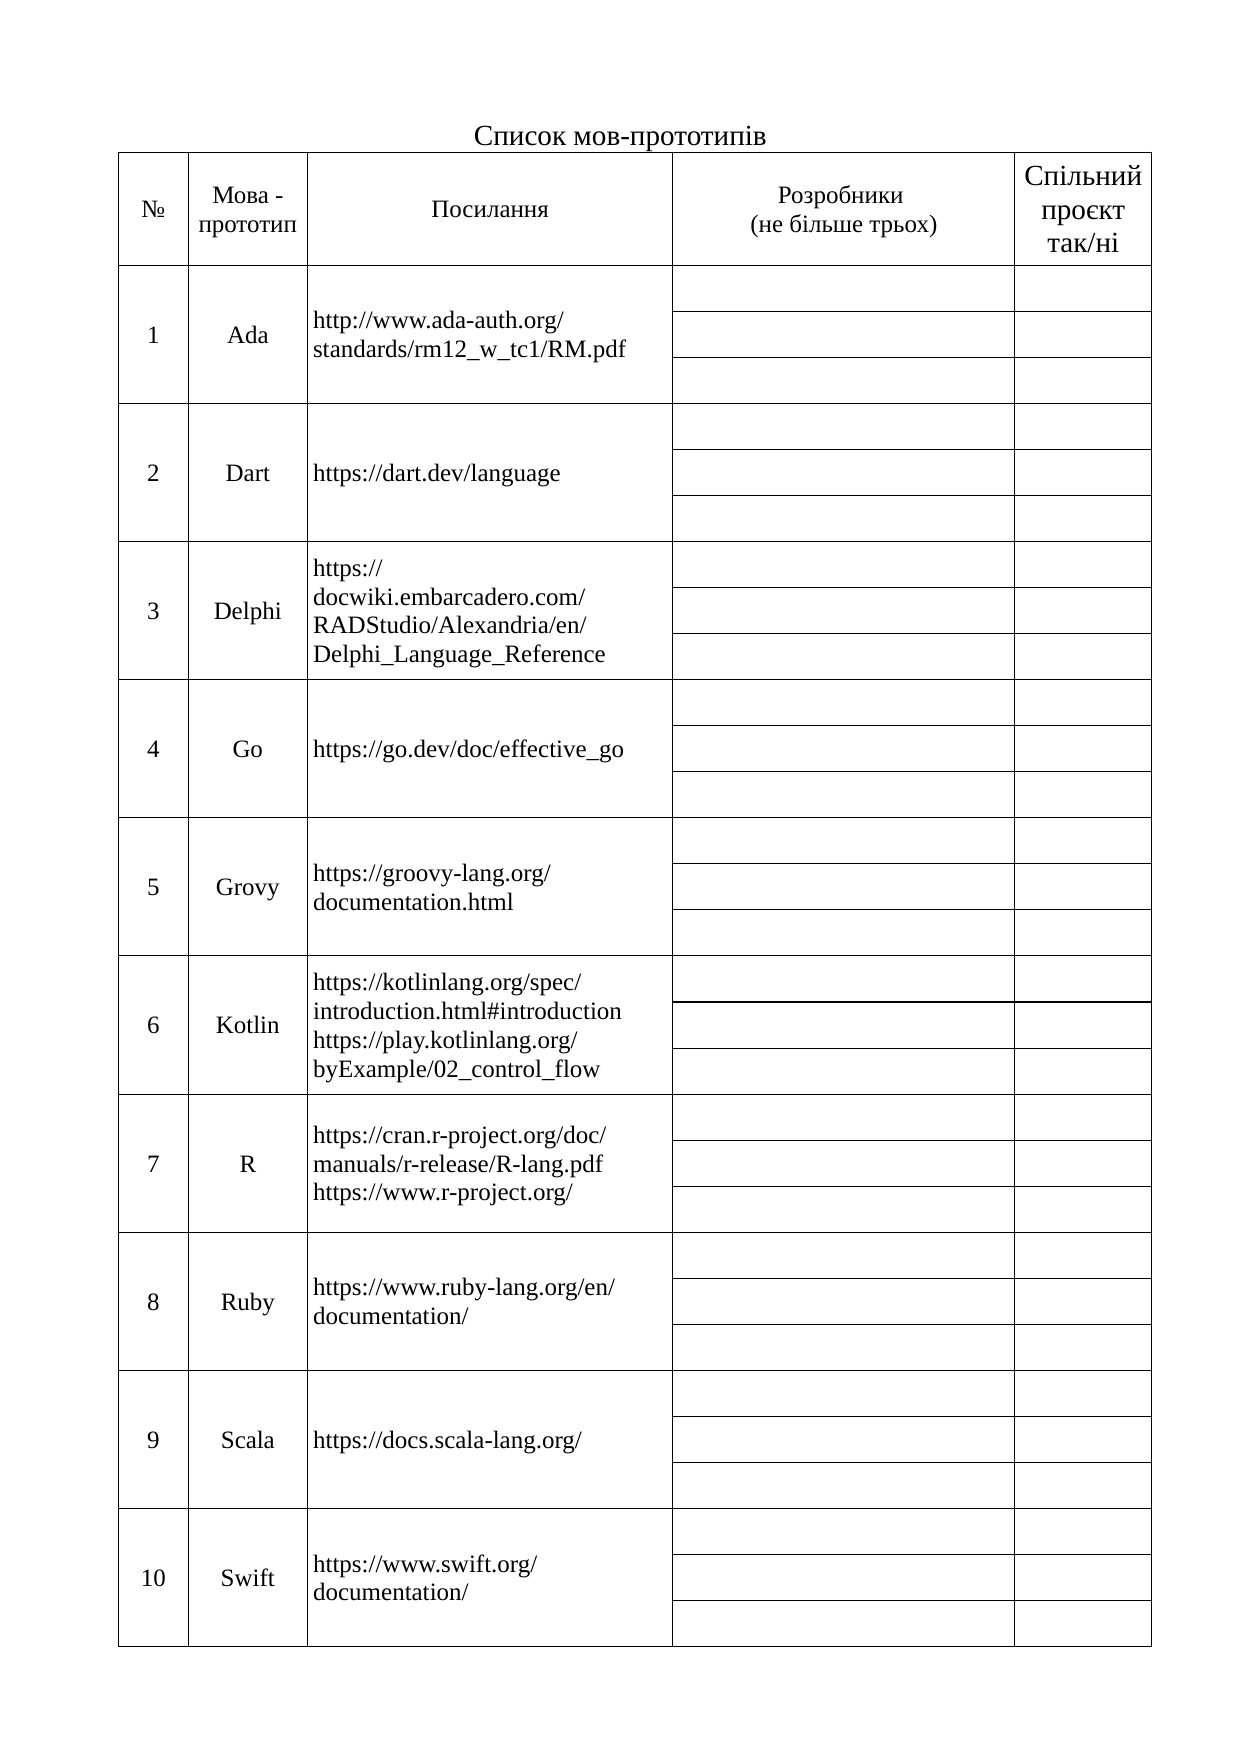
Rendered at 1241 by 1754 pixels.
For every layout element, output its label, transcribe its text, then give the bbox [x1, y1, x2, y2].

table_cell 3 [119, 542, 188, 679]
table_cell 1 [119, 266, 188, 403]
table_cell [673, 910, 1014, 955]
table_cell [673, 634, 1014, 679]
table_cell [1015, 956, 1151, 1001]
table_cell 4 [119, 680, 188, 817]
table_cell R [189, 1095, 307, 1232]
table_cell [673, 1279, 1014, 1324]
table_cell [1015, 1141, 1151, 1186]
table_cell 2 [119, 404, 188, 541]
table_cell [673, 1325, 1014, 1370]
table_cell 8 [119, 1233, 188, 1370]
table_header Мова - прототип [189, 153, 307, 265]
table_cell [673, 542, 1014, 587]
table_cell Ruby [189, 1233, 307, 1370]
table_cell Ada [189, 266, 307, 403]
table_cell [1015, 818, 1151, 863]
table_cell [1015, 910, 1151, 955]
table_cell [1015, 1049, 1151, 1093]
table_cell [1015, 496, 1151, 541]
table_cell [1015, 864, 1151, 909]
table_cell [673, 266, 1014, 311]
table_cell [673, 956, 1014, 1001]
table_cell [673, 1095, 1014, 1139]
table_cell [673, 1371, 1014, 1416]
table_cell [1015, 1601, 1151, 1646]
table_cell [673, 404, 1014, 449]
table_cell https://www.swift.org/documentation/ [308, 1509, 672, 1646]
table_cell [673, 1187, 1014, 1232]
table_cell [673, 450, 1014, 495]
table_cell [673, 1049, 1014, 1093]
table_cell [1015, 1233, 1151, 1278]
table_cell [673, 1555, 1014, 1600]
table_cell [673, 588, 1014, 633]
table_cell [673, 312, 1014, 357]
table_cell [673, 1601, 1014, 1646]
table_cell https://go.dev/doc/effective_go [308, 680, 672, 817]
table_cell [1015, 772, 1151, 817]
table_cell [1015, 1417, 1151, 1462]
table_cell [1015, 1371, 1151, 1416]
table_header Спільний проєкт так/ні [1015, 153, 1151, 265]
text Список мов-прототипів [118, 118, 1122, 152]
table_cell https://dart.dev/language [308, 404, 672, 541]
table_cell [673, 864, 1014, 909]
table_cell Grovy [189, 818, 307, 955]
table_cell [673, 1233, 1014, 1278]
table_cell https://cran.r-project.org/doc/manuals/r-release/R-lang.pdf https://www.r-project.org/ [308, 1095, 672, 1232]
table_cell [1015, 680, 1151, 725]
table_cell 9 [119, 1371, 188, 1508]
table_cell [673, 1141, 1014, 1186]
table_cell https://docs.scala-lang.org/ [308, 1371, 672, 1508]
table_cell [1015, 542, 1151, 587]
table_cell [1015, 358, 1151, 403]
table_cell [673, 818, 1014, 863]
table_cell [1015, 1509, 1151, 1554]
table_cell [1015, 588, 1151, 633]
table_cell [1015, 450, 1151, 495]
table_cell Swift [189, 1509, 307, 1646]
table_cell Delphi [189, 542, 307, 679]
table_cell [673, 496, 1014, 541]
table_cell 10 [119, 1509, 188, 1646]
table_cell Dart [189, 404, 307, 541]
table_cell [1015, 1325, 1151, 1370]
table_cell [1015, 1003, 1151, 1047]
table_cell [1015, 1095, 1151, 1139]
table_cell https://groovy-lang.org/documentation.html [308, 818, 672, 955]
table_cell [673, 772, 1014, 817]
table_header Посилання [308, 153, 672, 265]
table_cell [1015, 634, 1151, 679]
table_cell [1015, 1279, 1151, 1324]
table_cell https://docwiki.embarcadero.com/RADStudio/Alexandria/en/Delphi_Language_Reference [308, 542, 672, 679]
table_cell Go [189, 680, 307, 817]
table_cell http://www.ada-auth.org/standards/rm12_w_tc1/RM.pdf [308, 266, 672, 403]
table_cell [1015, 1555, 1151, 1600]
table_cell Scala [189, 1371, 307, 1508]
table_cell https://www.ruby-lang.org/en/documentation/ [308, 1233, 672, 1370]
table_cell [1015, 1463, 1151, 1508]
table_cell [673, 680, 1014, 725]
table_cell [673, 358, 1014, 403]
table_header № [119, 153, 188, 265]
table_cell [1015, 1187, 1151, 1232]
table_cell 7 [119, 1095, 188, 1232]
table_cell 5 [119, 818, 188, 955]
table_cell 6 [119, 956, 188, 1093]
table_cell Kotlin [189, 956, 307, 1093]
table_cell [673, 1003, 1014, 1047]
table_cell https://kotlinlang.org/spec/introduction.html#introduction https://play.kotlinlang.org/byExample/02_control_flow [308, 956, 672, 1093]
table_cell [673, 1417, 1014, 1462]
table_cell [1015, 404, 1151, 449]
table_cell [1015, 312, 1151, 357]
table_header Розробники (не більше трьох) [673, 153, 1014, 265]
table_cell [673, 1509, 1014, 1554]
table_cell [673, 1463, 1014, 1508]
table_cell [673, 726, 1014, 771]
table_cell [1015, 266, 1151, 311]
table_cell [1015, 726, 1151, 771]
